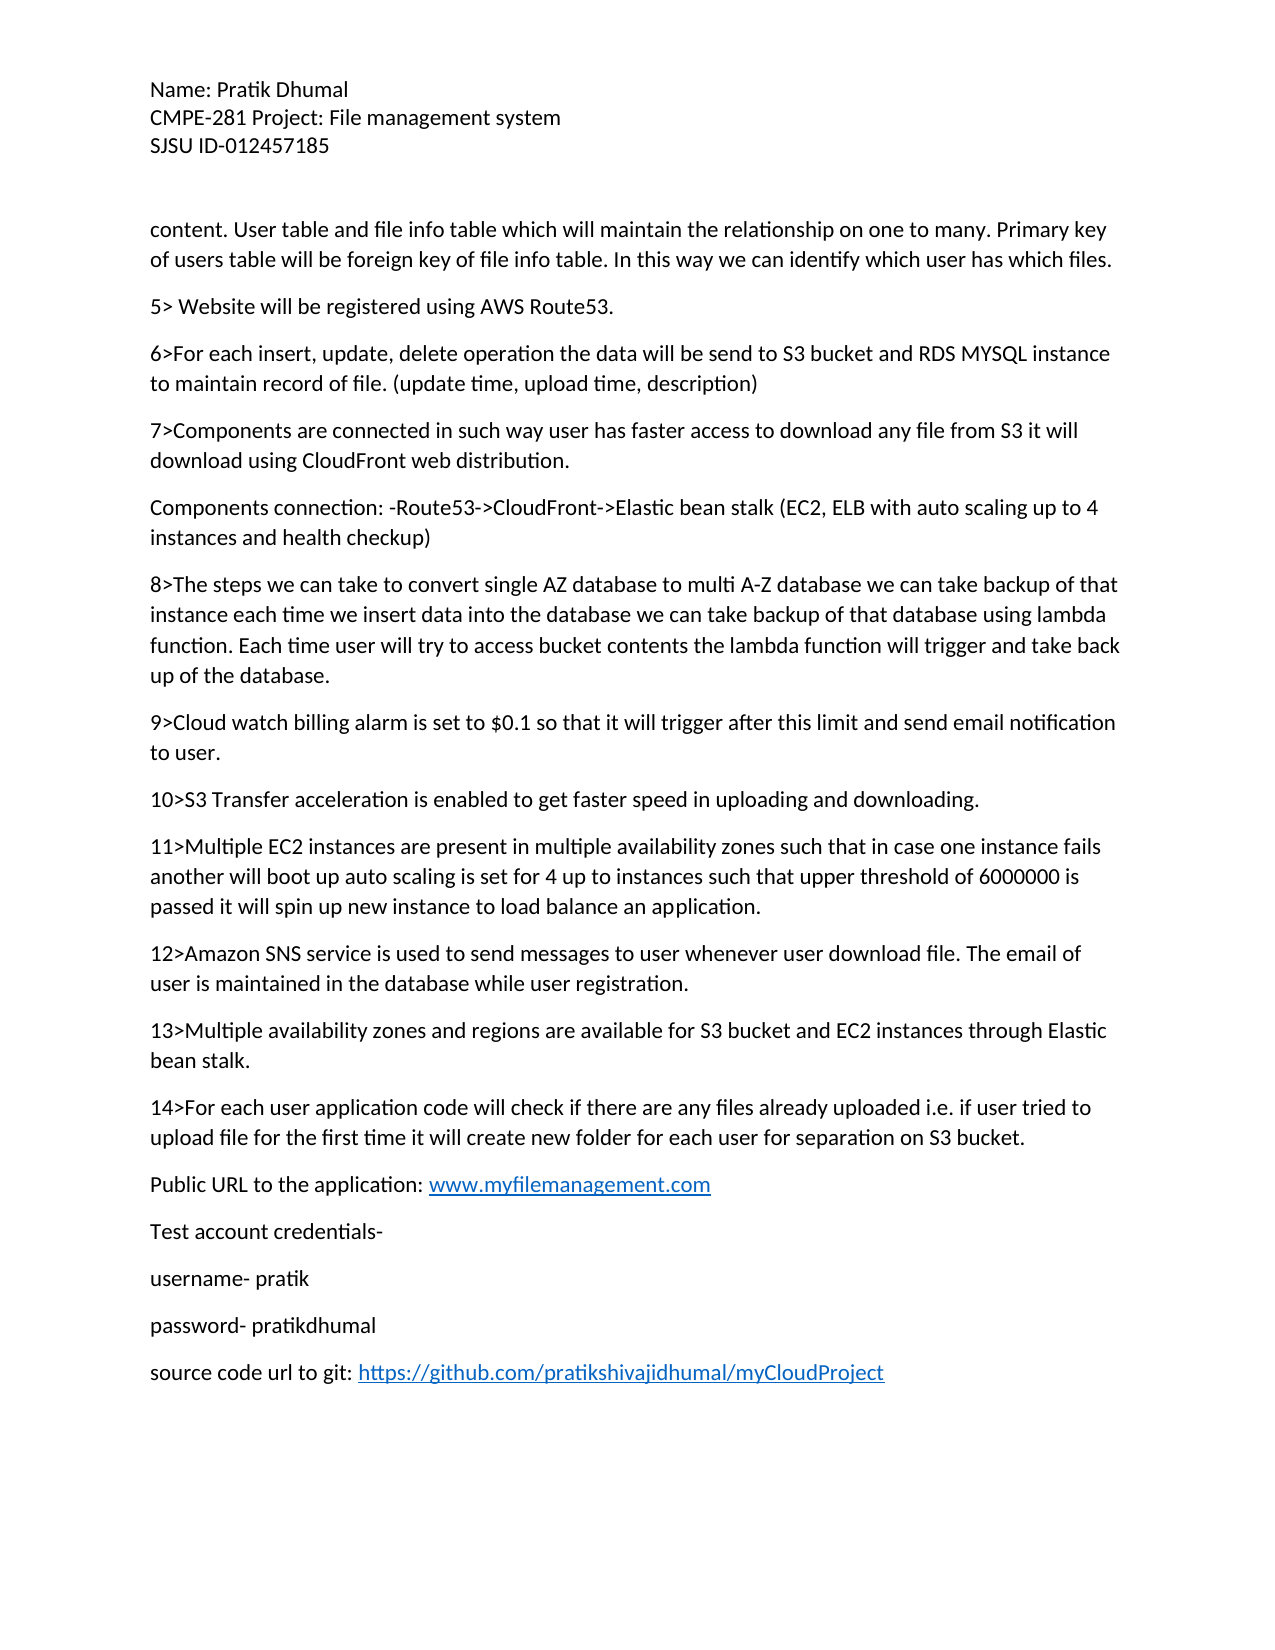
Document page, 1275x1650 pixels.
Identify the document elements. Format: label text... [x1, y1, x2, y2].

text source code url to git: https://github.com/pratikshivajidhumal/myCloudProject [150, 1358, 1125, 1386]
text 8>The steps we can take to convert single AZ database to multi A-Z database we can take backup of that instance each time we insert data into the database we can take backup of that database using lambda function. Each time user will try to access bucket contents the lambda function will trigger and take back up of the database. [150, 570, 1125, 689]
text 5> Website will be registered using AWS Route53. [150, 292, 1125, 320]
text 7>Components are connected in such way user has faster access to download any file from S3 it will download using CloudFront web distribution. [150, 416, 1125, 474]
text 12>Amazon SNS service is used to send messages to user whenever user download file. The email of user is maintained in the database while user registration. [150, 939, 1125, 997]
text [150, 215, 1125, 273]
text Test account credentials- [150, 1217, 1125, 1245]
text 9>Cloud watch billing alarm is set to $0.1 so that it will trigger after this limit and send email notification to user. [150, 708, 1125, 766]
text 6>For each insert, update, delete operation the data will be send to S3 bucket and RDS MYSQL instance to maintain record of file. (update time, upload time, description) [150, 339, 1125, 397]
text Public URL to the application: www.myfilemanagement.com [150, 1170, 1125, 1198]
text 11>Multiple EC2 instances are present in multiple availability zones such that in case one instance fails another will boot up auto scaling is set for 4 up to instances such that upper threshold of 6000000 is passed it will spin up new instance to load balance an application. [150, 832, 1125, 920]
text 10>S3 Transfer acceleration is enabled to get faster speed in uploading and downloading. [150, 785, 1125, 813]
text 14>For each user application code will check if there are any files already uploaded i.e. if user tried to upload file for the first time it will create new folder for each user for separation on S3 bucket. [150, 1093, 1125, 1151]
text 13>Multiple availability zones and regions are available for S3 bucket and EC2 instances through Elastic bean stalk. [150, 1016, 1125, 1074]
text password- pratikdhumal [150, 1311, 1125, 1339]
text Components connection: -Route53->CloudFront->Elastic bean stalk (EC2, ELB with auto scaling up to 4 instances and health checkup) [150, 493, 1125, 551]
text username- pratik [150, 1264, 1125, 1292]
